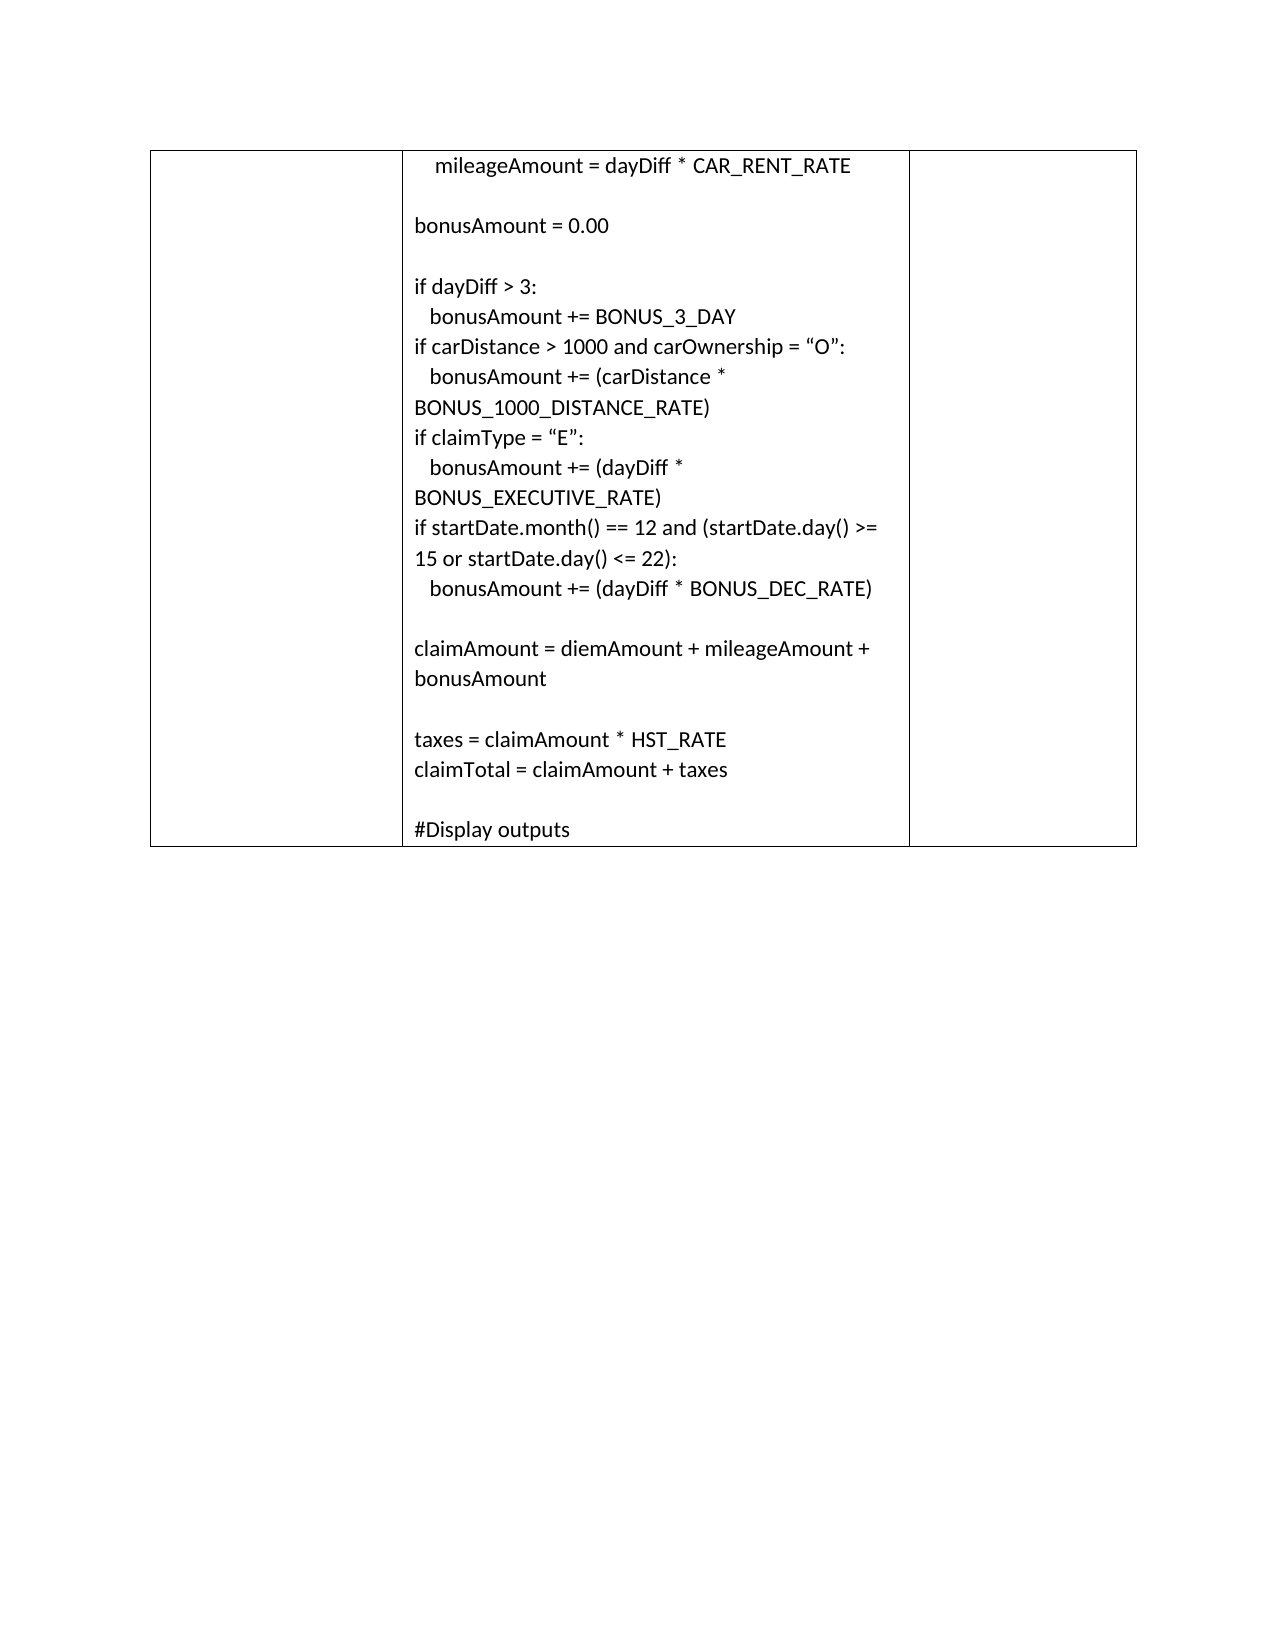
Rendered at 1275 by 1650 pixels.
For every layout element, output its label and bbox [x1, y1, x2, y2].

table_cell [403, 151, 909, 846]
table_cell [910, 151, 1136, 846]
table_cell [151, 151, 402, 846]
